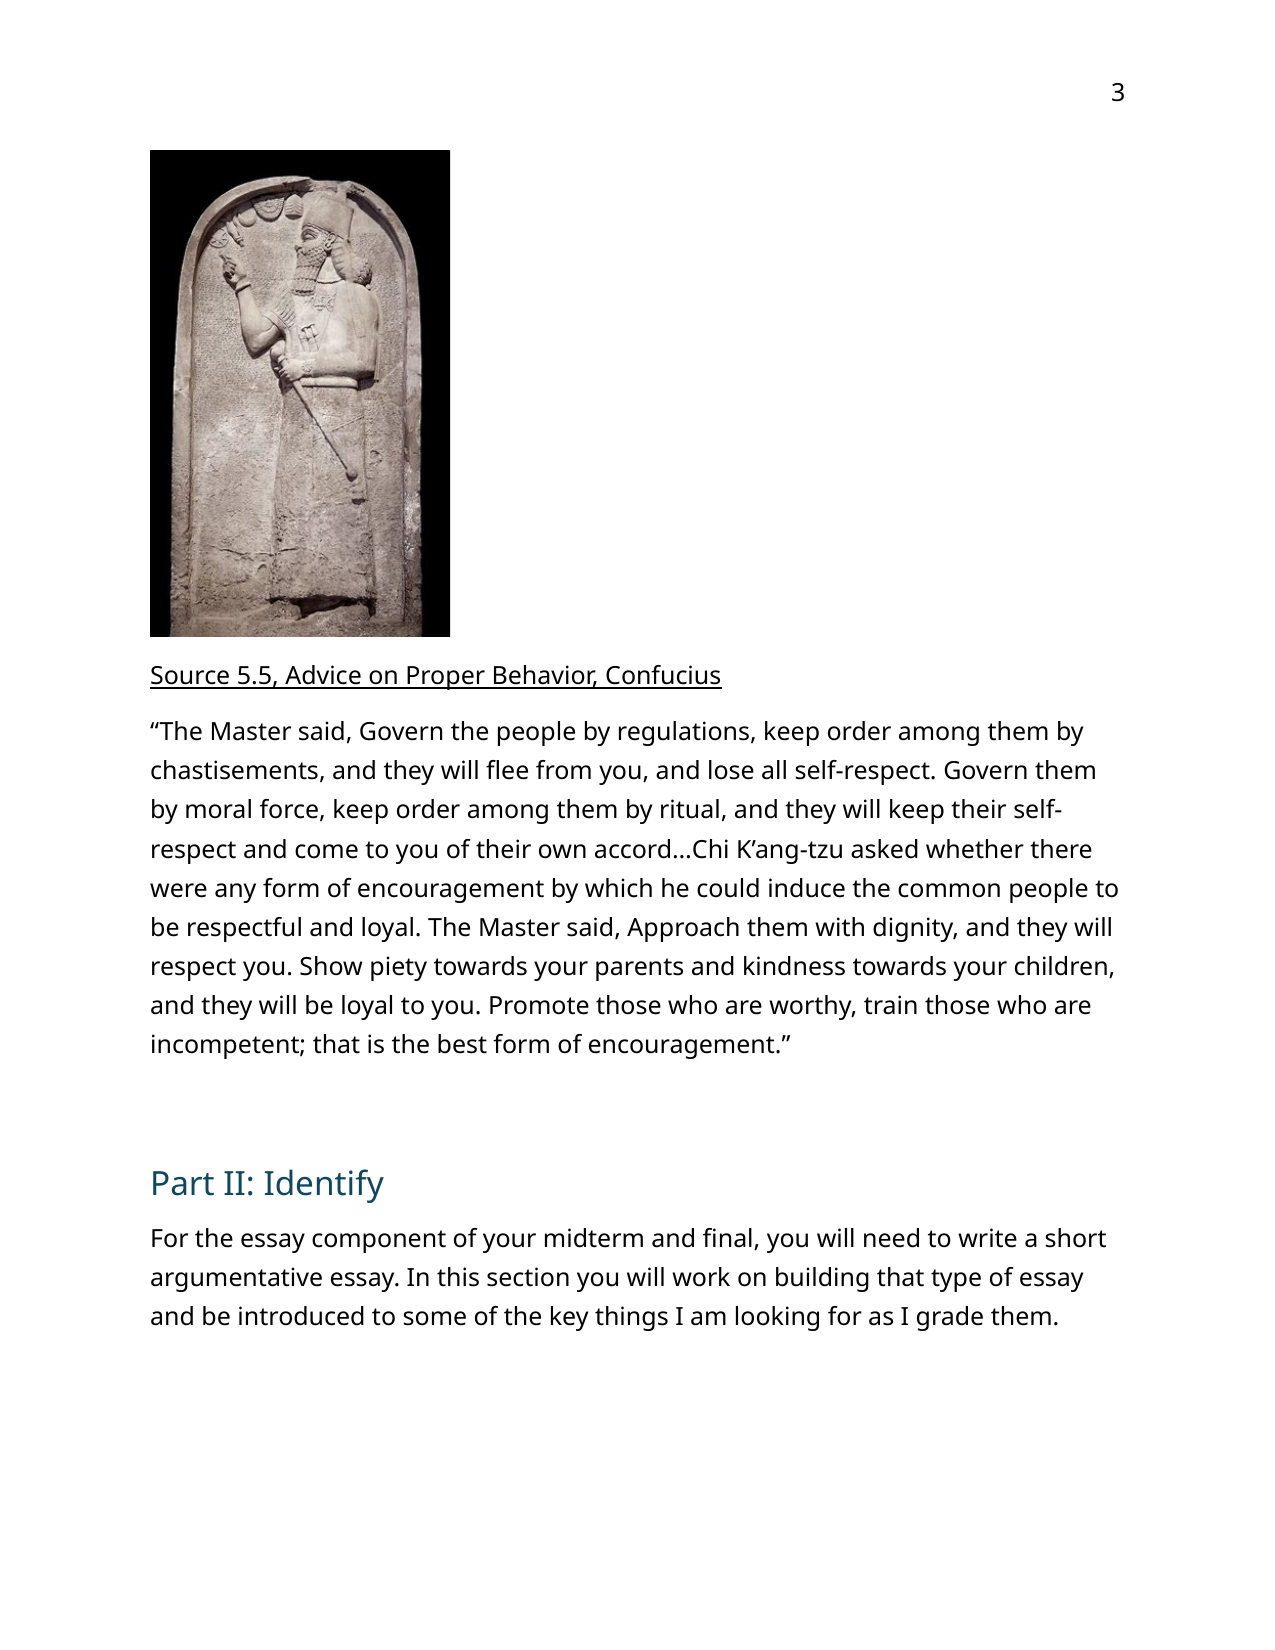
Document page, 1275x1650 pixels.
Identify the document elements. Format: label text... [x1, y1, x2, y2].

picture [150, 150, 451, 637]
subtitle Part II: Identify [150, 1160, 1125, 1205]
text For the essay component of your midterm and final, you will need to write a short argumentative essay. In this section you will work on building that type of essay and be introduced to some of the key things I am looking for as I grade them. [150, 1220, 1125, 1333]
text Source 5.5, Advice on Proper Behavior, Confucius [150, 658, 1125, 692]
text “The Master said, Govern the people by regulations, keep order among them by chastisements, and they will flee from you, and lose all self-respect. Govern them by moral force, keep order among them by ritual, and they will keep their self-respect and come to you of their own accord…Chi K’ang-tzu asked whether there were any form of encouragement by which he could induce the common people to be respectful and loyal. The Master said, Approach them with dignity, and they will respect you. Show piety towards your parents and kindness towards your children, and they will be loyal to you. Promote those who are worthy, train those who are incompetent; that is the best form of encouragement.” [150, 714, 1125, 1061]
